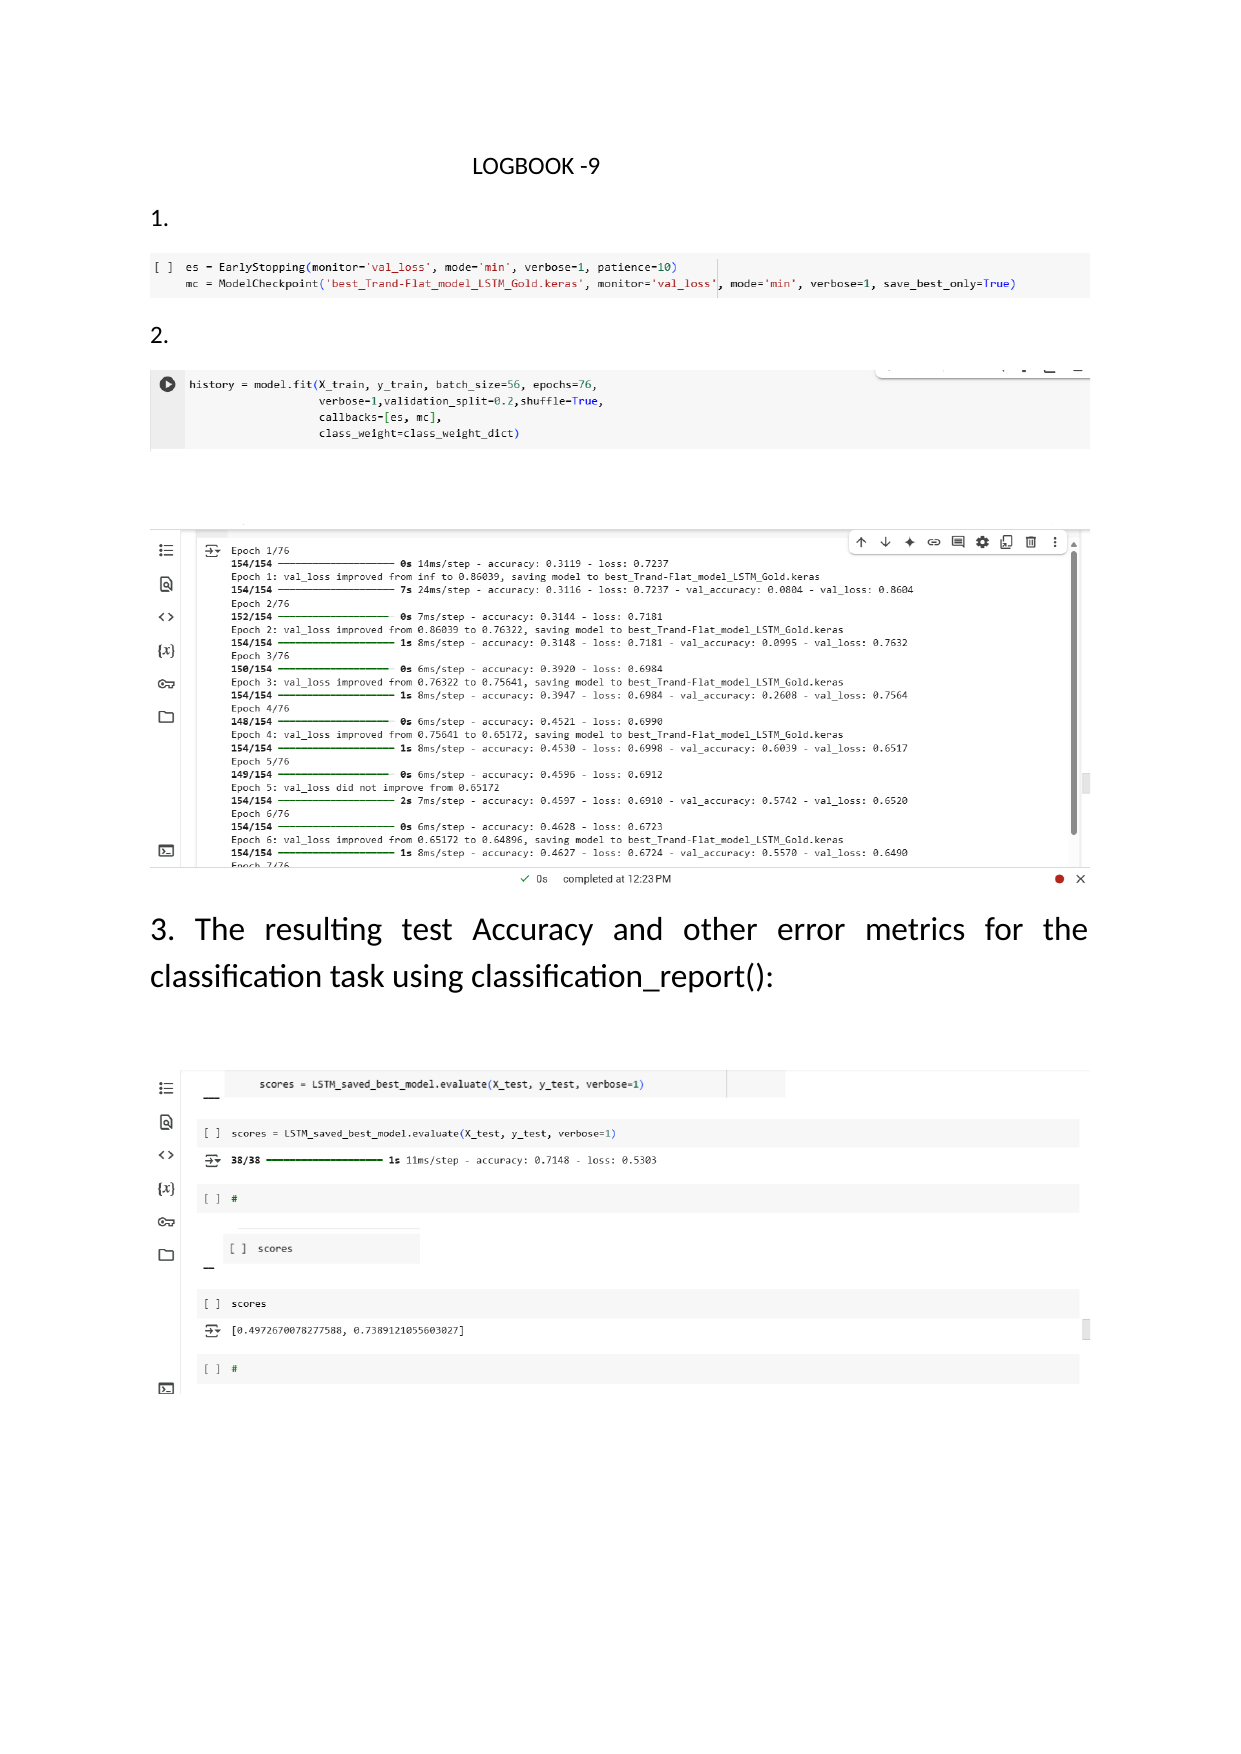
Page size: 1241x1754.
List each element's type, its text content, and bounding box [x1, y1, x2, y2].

text 3. The resulting test Accuracy and other error metrics for the classification task using classification_report(): [150, 908, 1090, 996]
picture [150, 524, 1091, 888]
picture [150, 253, 1091, 298]
picture [150, 1070, 1091, 1394]
text LOGBOOK -9 [150, 150, 1090, 181]
text 1. [150, 202, 1090, 232]
text 2. [150, 319, 1090, 350]
picture [150, 370, 1091, 452]
